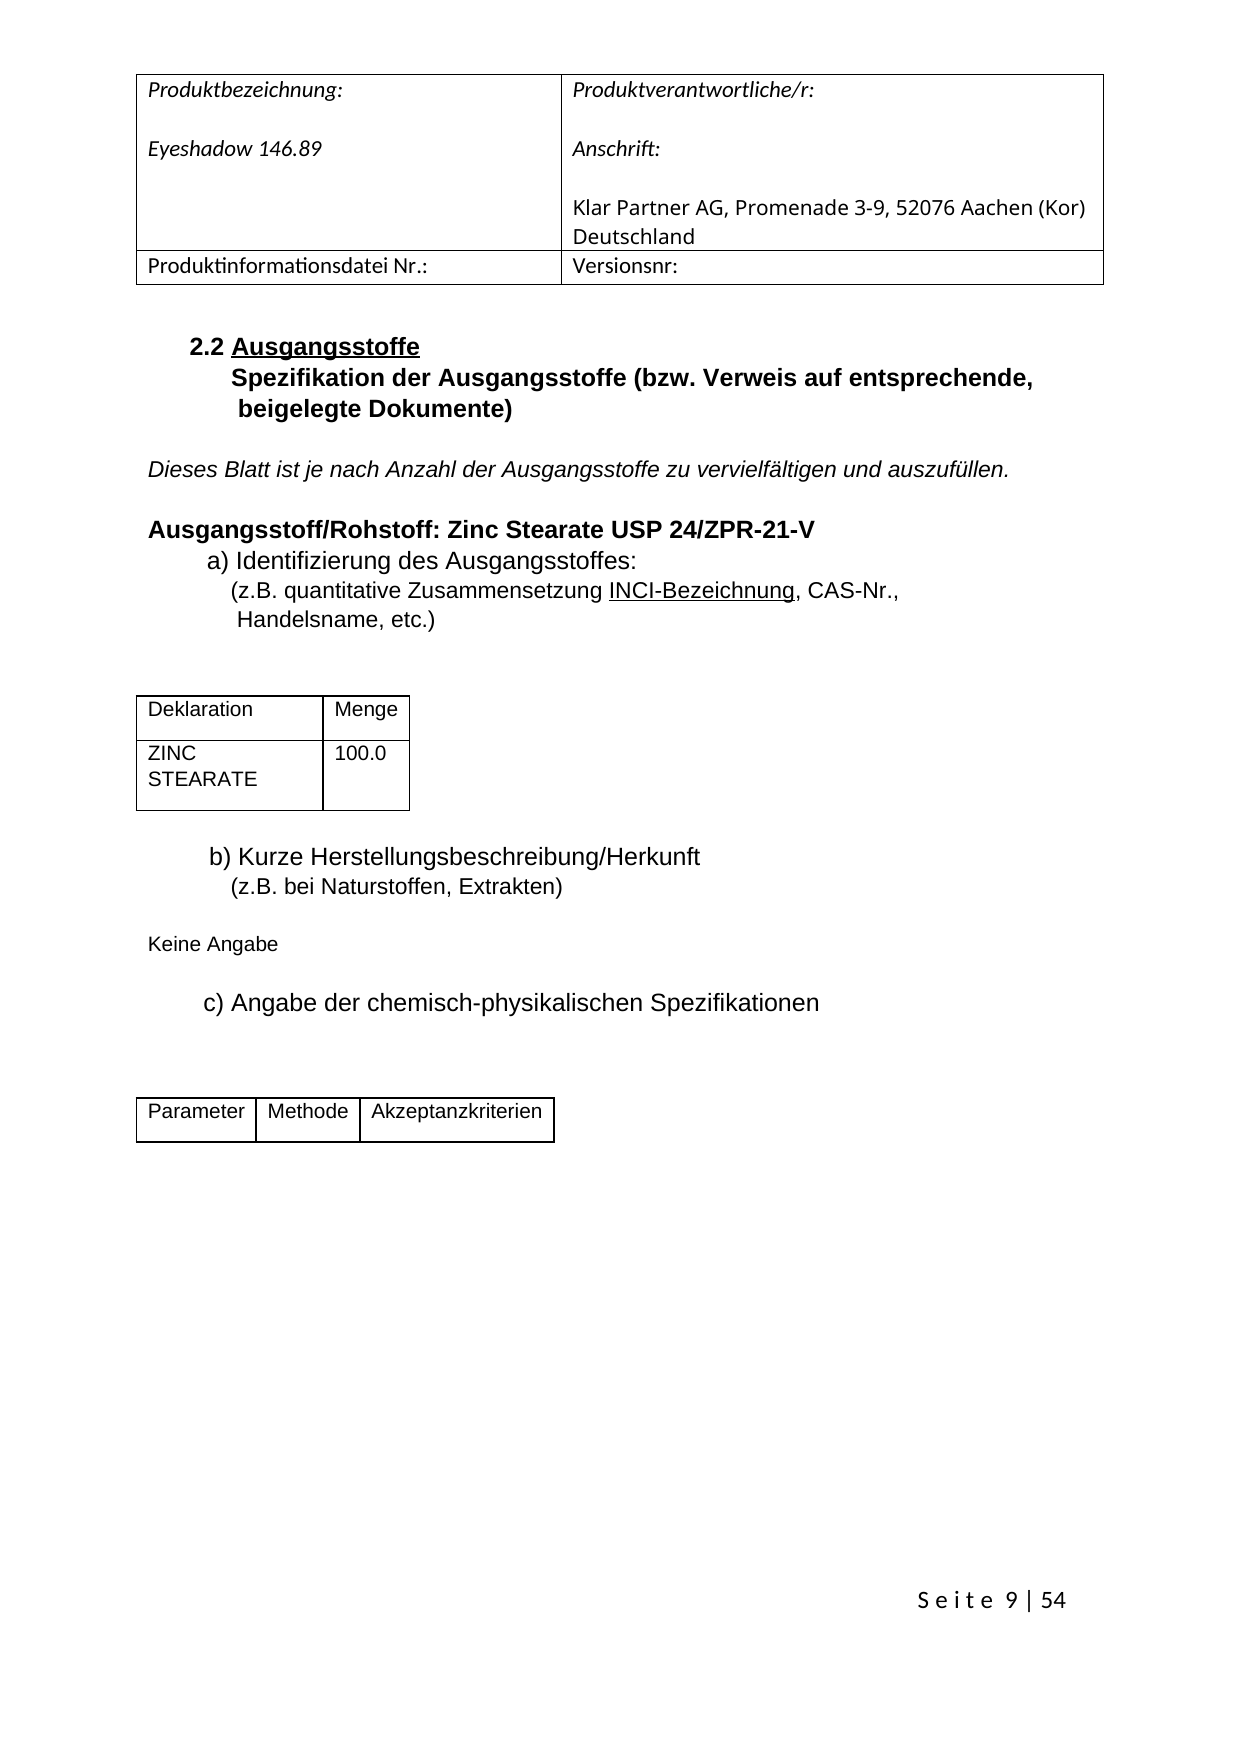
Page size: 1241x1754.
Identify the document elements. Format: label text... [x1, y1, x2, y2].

text Ausgangsstoff/Rohstoff: Zinc Stearate USP 24/ZPR-21-V [148, 515, 1093, 543]
text 2.2 Ausgangsstoffe [148, 331, 1093, 360]
text Spezifikation der Ausgangsstoffe (bzw. Verweis auf entsprechende, [148, 363, 1093, 391]
table_header Akzeptanzkriterien [361, 1099, 553, 1141]
text Handelsname, etc.) [148, 606, 1093, 632]
table_cell 100.0 [324, 741, 409, 810]
table_header Parameter [137, 1099, 255, 1141]
table_header Methode [257, 1099, 359, 1141]
text Dieses Blatt ist je nach Anzahl der Ausgangsstoffe zu vervielfältigen und auszufüllen. [148, 456, 1093, 482]
text Keine Angabe [148, 932, 1093, 956]
table_header Menge [324, 697, 409, 739]
table_cell ZINC STEARATE [137, 741, 322, 810]
text c) Angabe der chemisch-physikalischen Spezifikationen [148, 988, 1093, 1017]
table_header Deklaration [137, 697, 322, 739]
text b) Kurze Herstellungsbeschreibung/Herkunft [148, 842, 1093, 870]
text beigelegte Dokumente) [148, 394, 1093, 423]
text (z.B. quantitative Zusammensetzung INCI-Bezeichnung, CAS-Nr., [148, 577, 1093, 603]
text (z.B. bei Naturstoffen, Extrakten) [148, 873, 1093, 899]
text a) Identifizierung des Ausgangsstoffes: [148, 546, 1093, 575]
